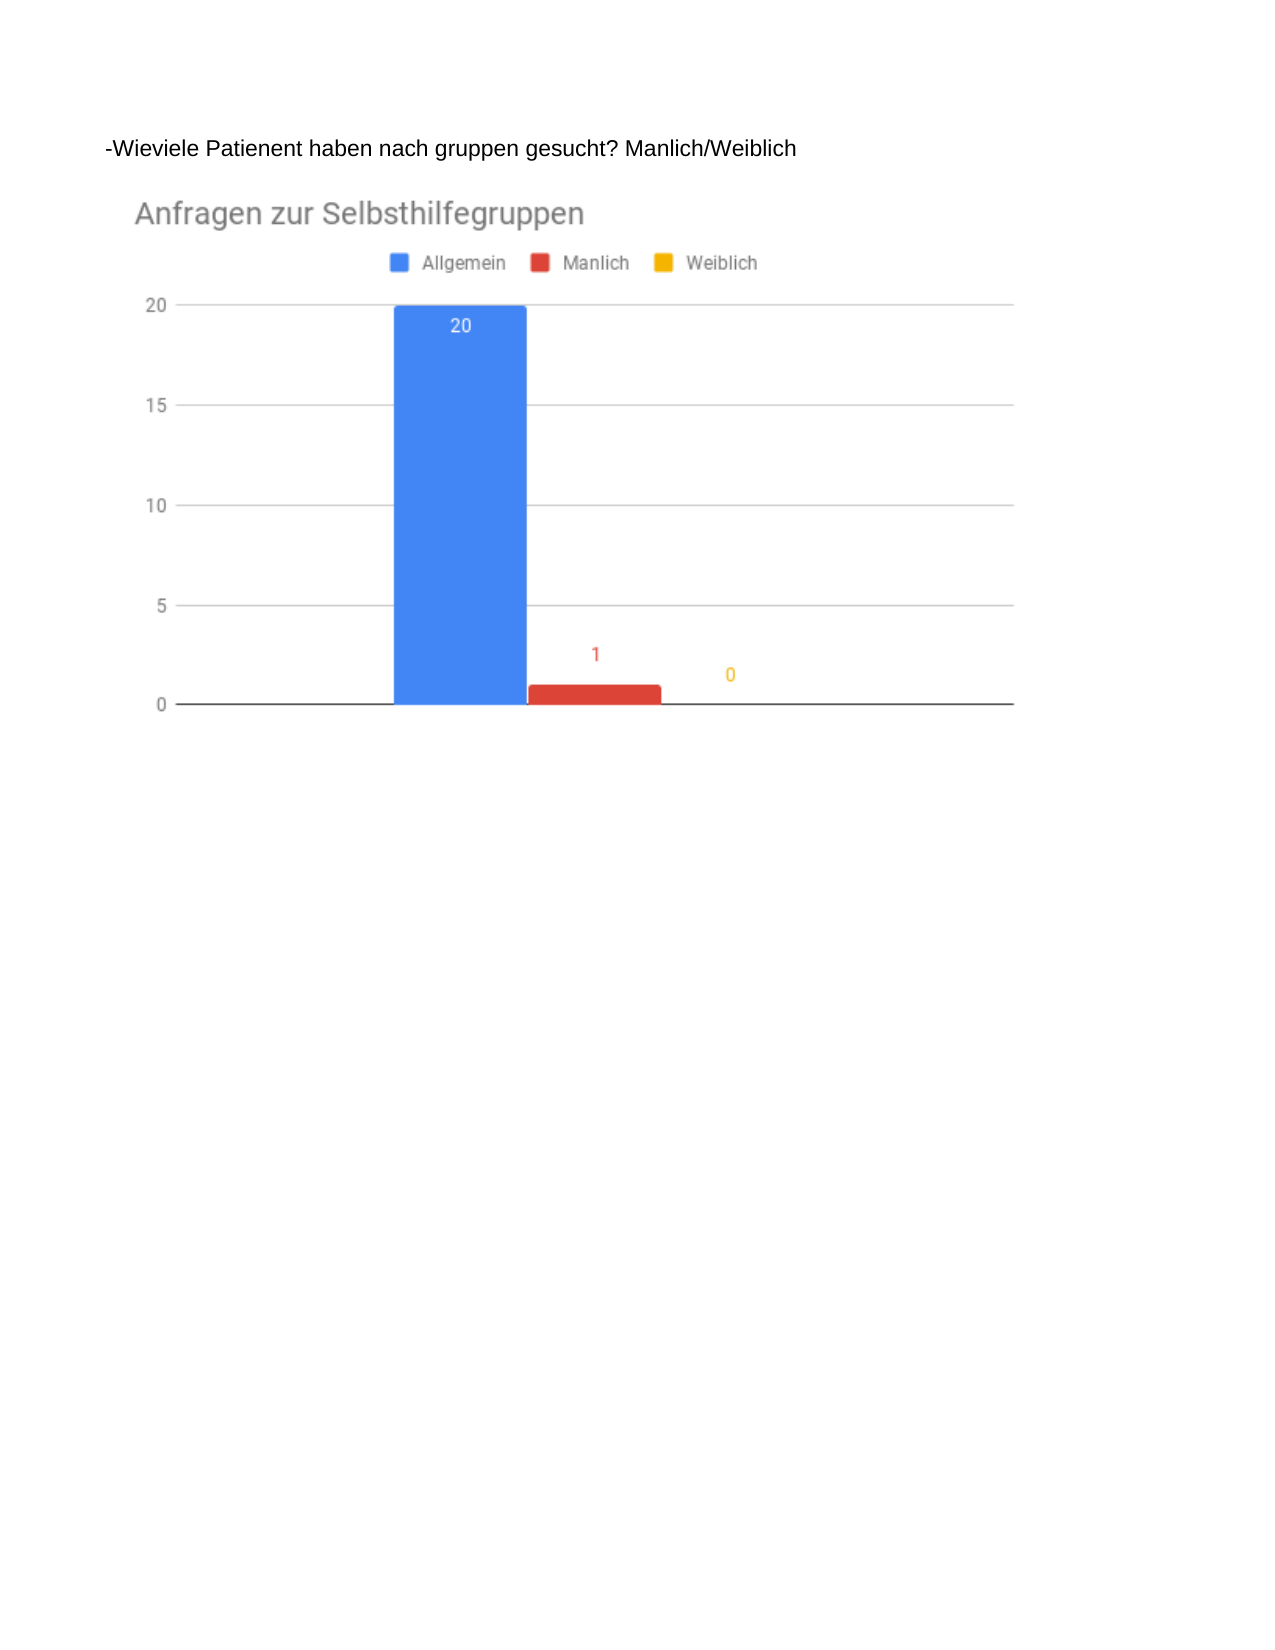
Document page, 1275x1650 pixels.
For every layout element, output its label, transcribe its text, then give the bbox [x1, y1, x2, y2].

text -Wieviele Patienent haben nach gruppen gesucht? Manlich/Weiblich [86, 135, 1230, 162]
picture [105, 165, 1043, 746]
